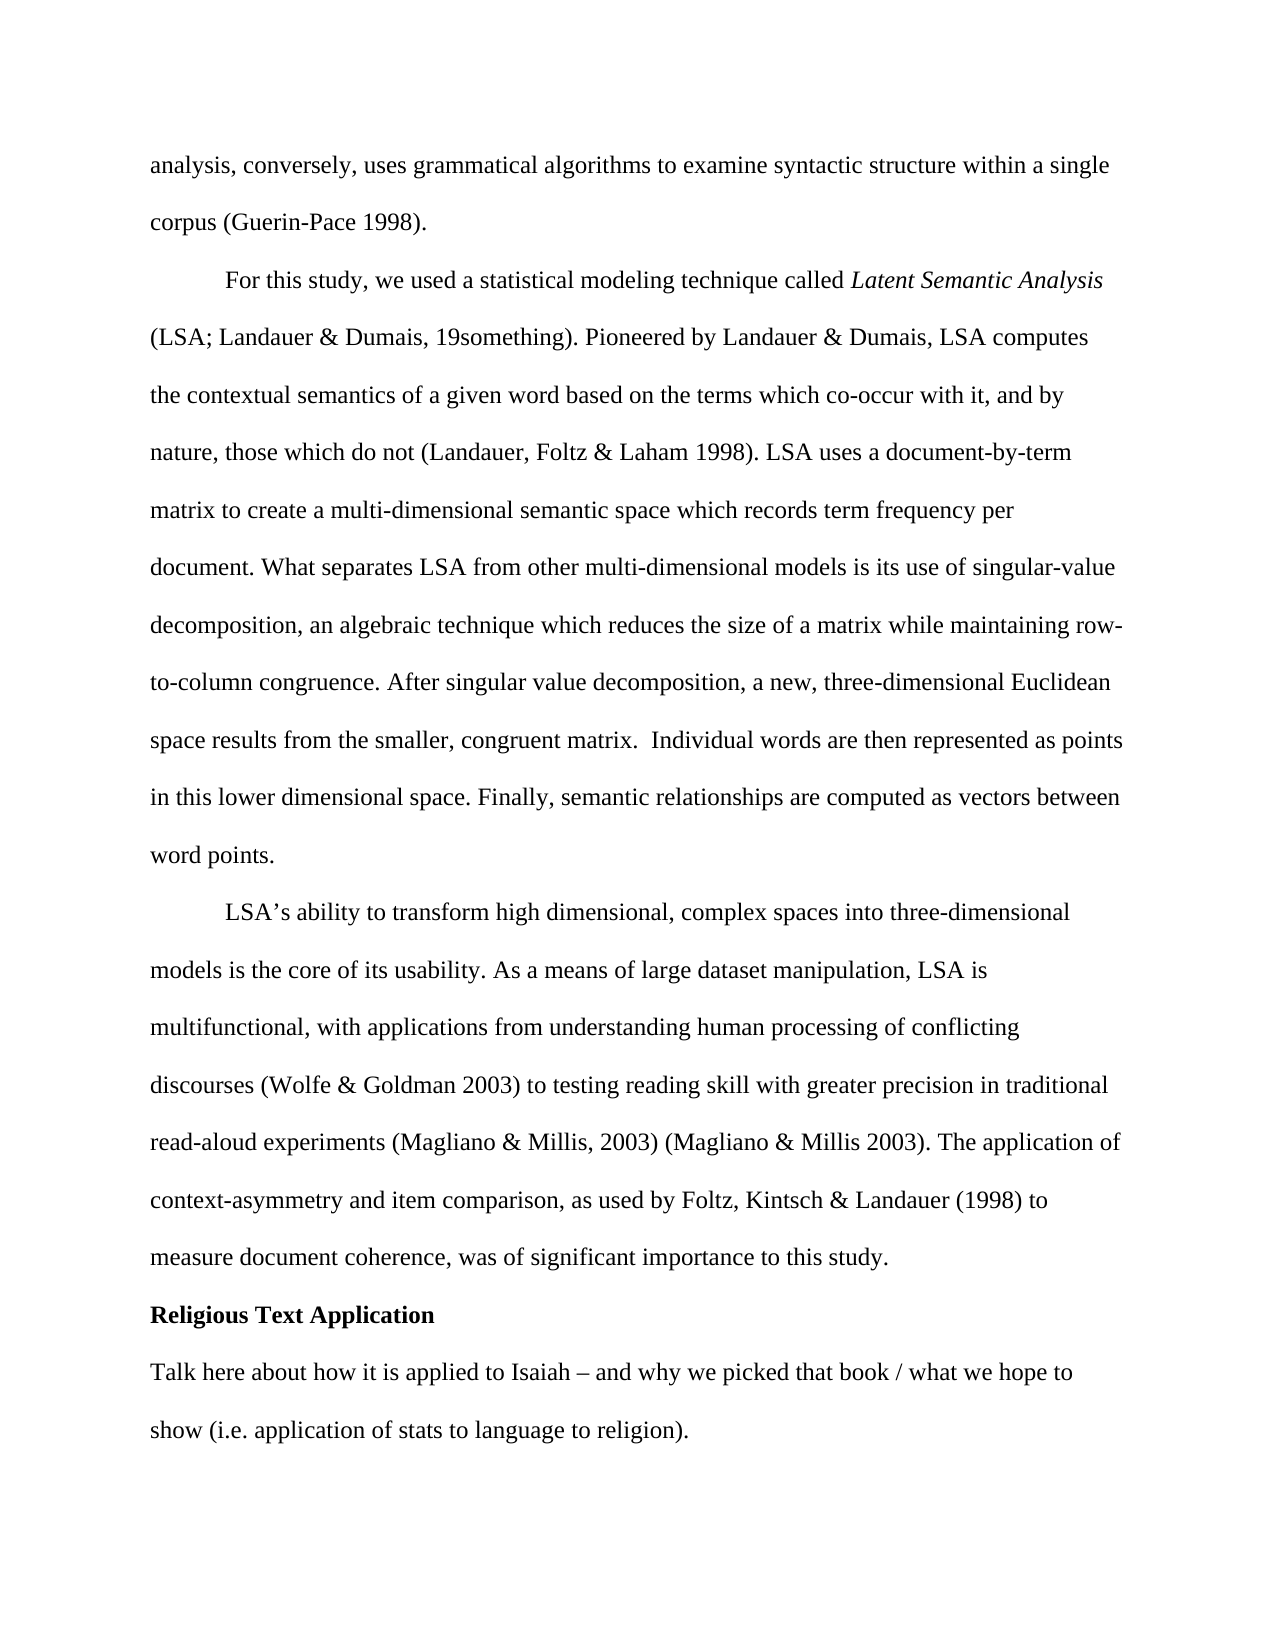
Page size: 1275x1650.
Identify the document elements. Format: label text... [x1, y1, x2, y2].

text For this study, we used a statistical modeling technique called Latent Semantic Analysis (LSA; Landauer & Dumais, 19something). Pioneered by Landauer & Dumais, LSA computes the contextual semantics of a given word based on the terms which co-occur with it, and by nature, those which do not (Landauer, Foltz & Laham 1998). LSA uses a document-by-term matrix to create a multi-dimensional semantic space which records term frequency per document. What separates LSA from other multi-dimensional models is its use of singular-value decomposition, an algebraic technique which reduces the size of a matrix while maintaining row-to-column congruence. After singular value decomposition, a new, three-dimensional Euclidean space results from the smaller, congruent matrix. Individual words are then represented as points in this lower dimensional space. Finally, semantic relationships are computed as vectors between word points. [150, 265, 1125, 869]
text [150, 150, 1125, 236]
text Talk here about how it is applied to Isaiah – and why we picked that book / what we hope to show (i.e. application of stats to language to religion). [150, 1357, 1125, 1444]
text LSA’s ability to transform high dimensional, complex spaces into three-dimensional models is the core of its usability. As a means of large dataset manipulation, LSA is multifunctional, with applications from understanding human processing of conflicting discourses (Wolfe & Goldman 2003) to testing reading skill with greater precision in traditional read-aloud experiments (Magliano & Millis, 2003) (Magliano & Millis 2003). The application of context-asymmetry and item comparison, as used by Foltz, Kintsch & Landauer (1998) to measure document coherence, was of significant importance to this study. [150, 897, 1125, 1271]
text Religious Text Application [150, 1300, 1125, 1329]
